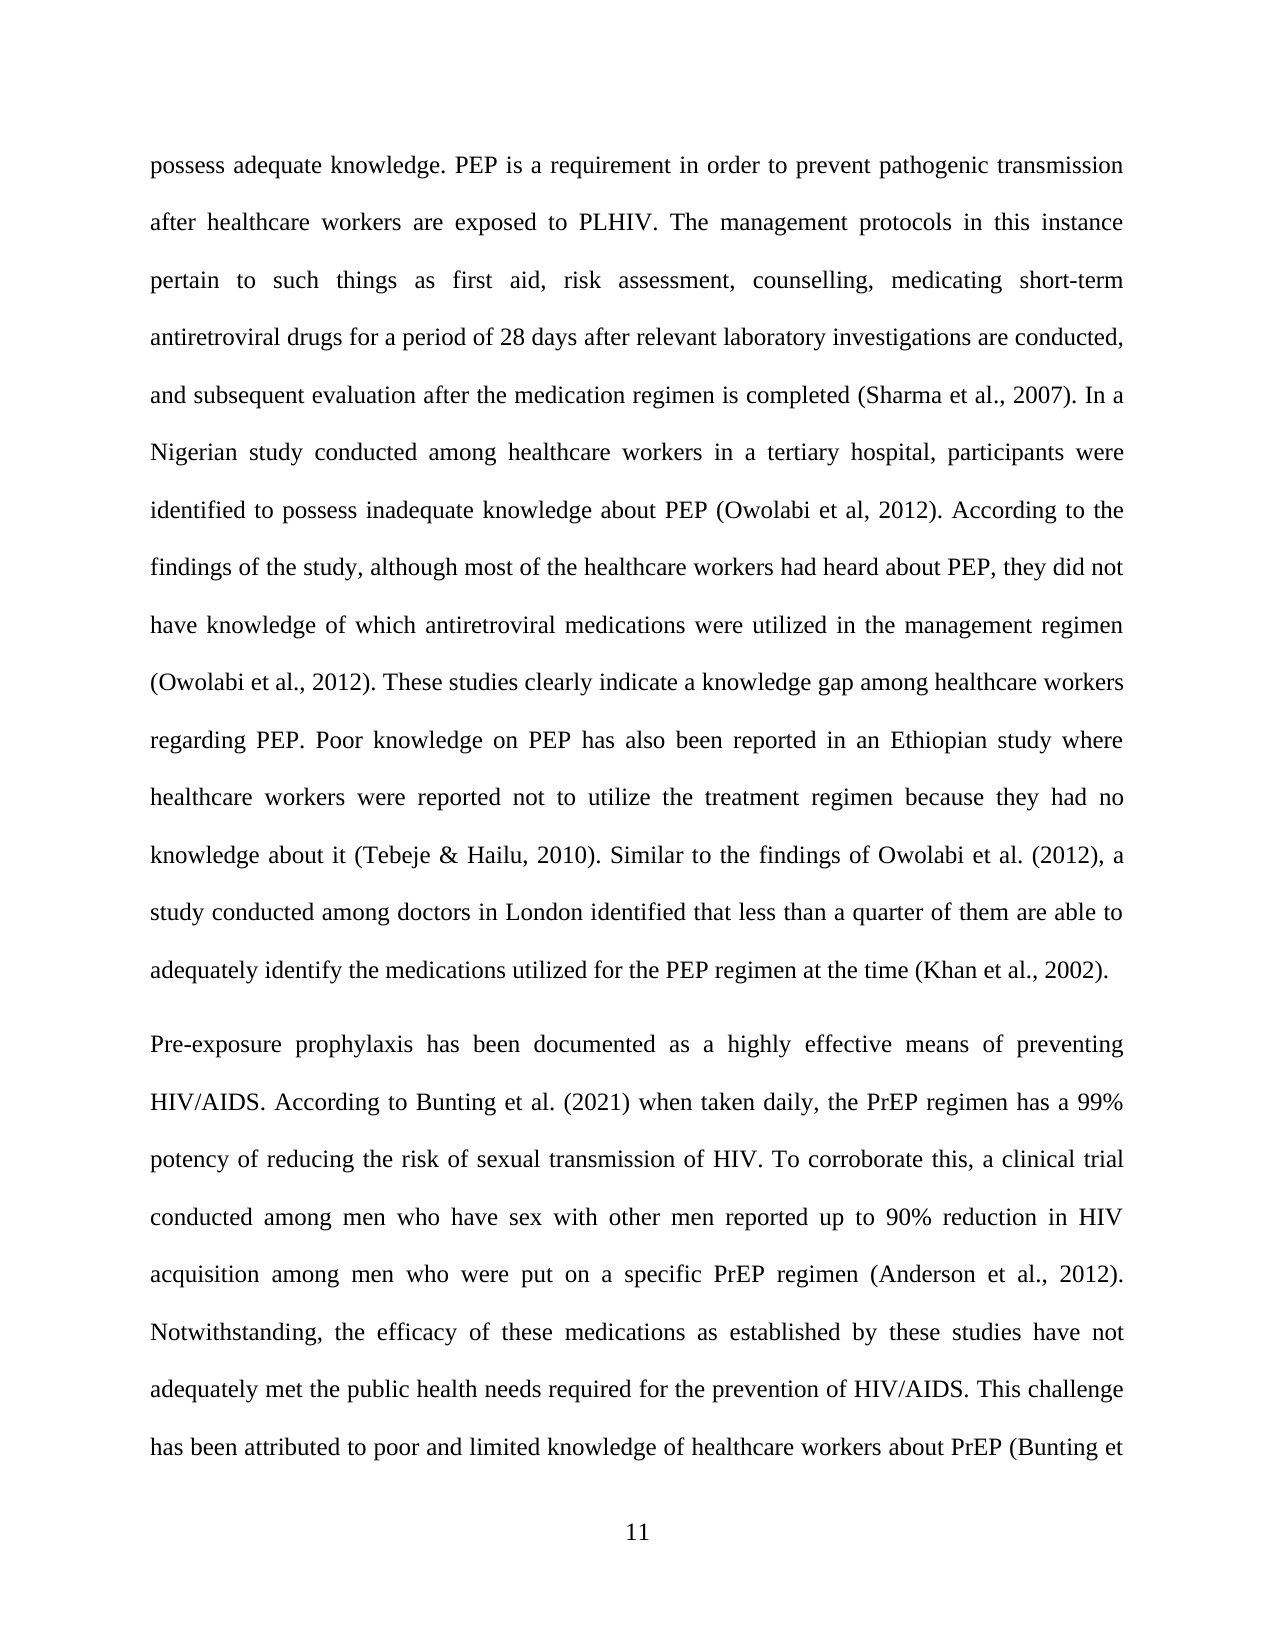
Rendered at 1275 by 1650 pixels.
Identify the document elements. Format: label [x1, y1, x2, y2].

text [150, 150, 1125, 984]
text [150, 1029, 1125, 1460]
